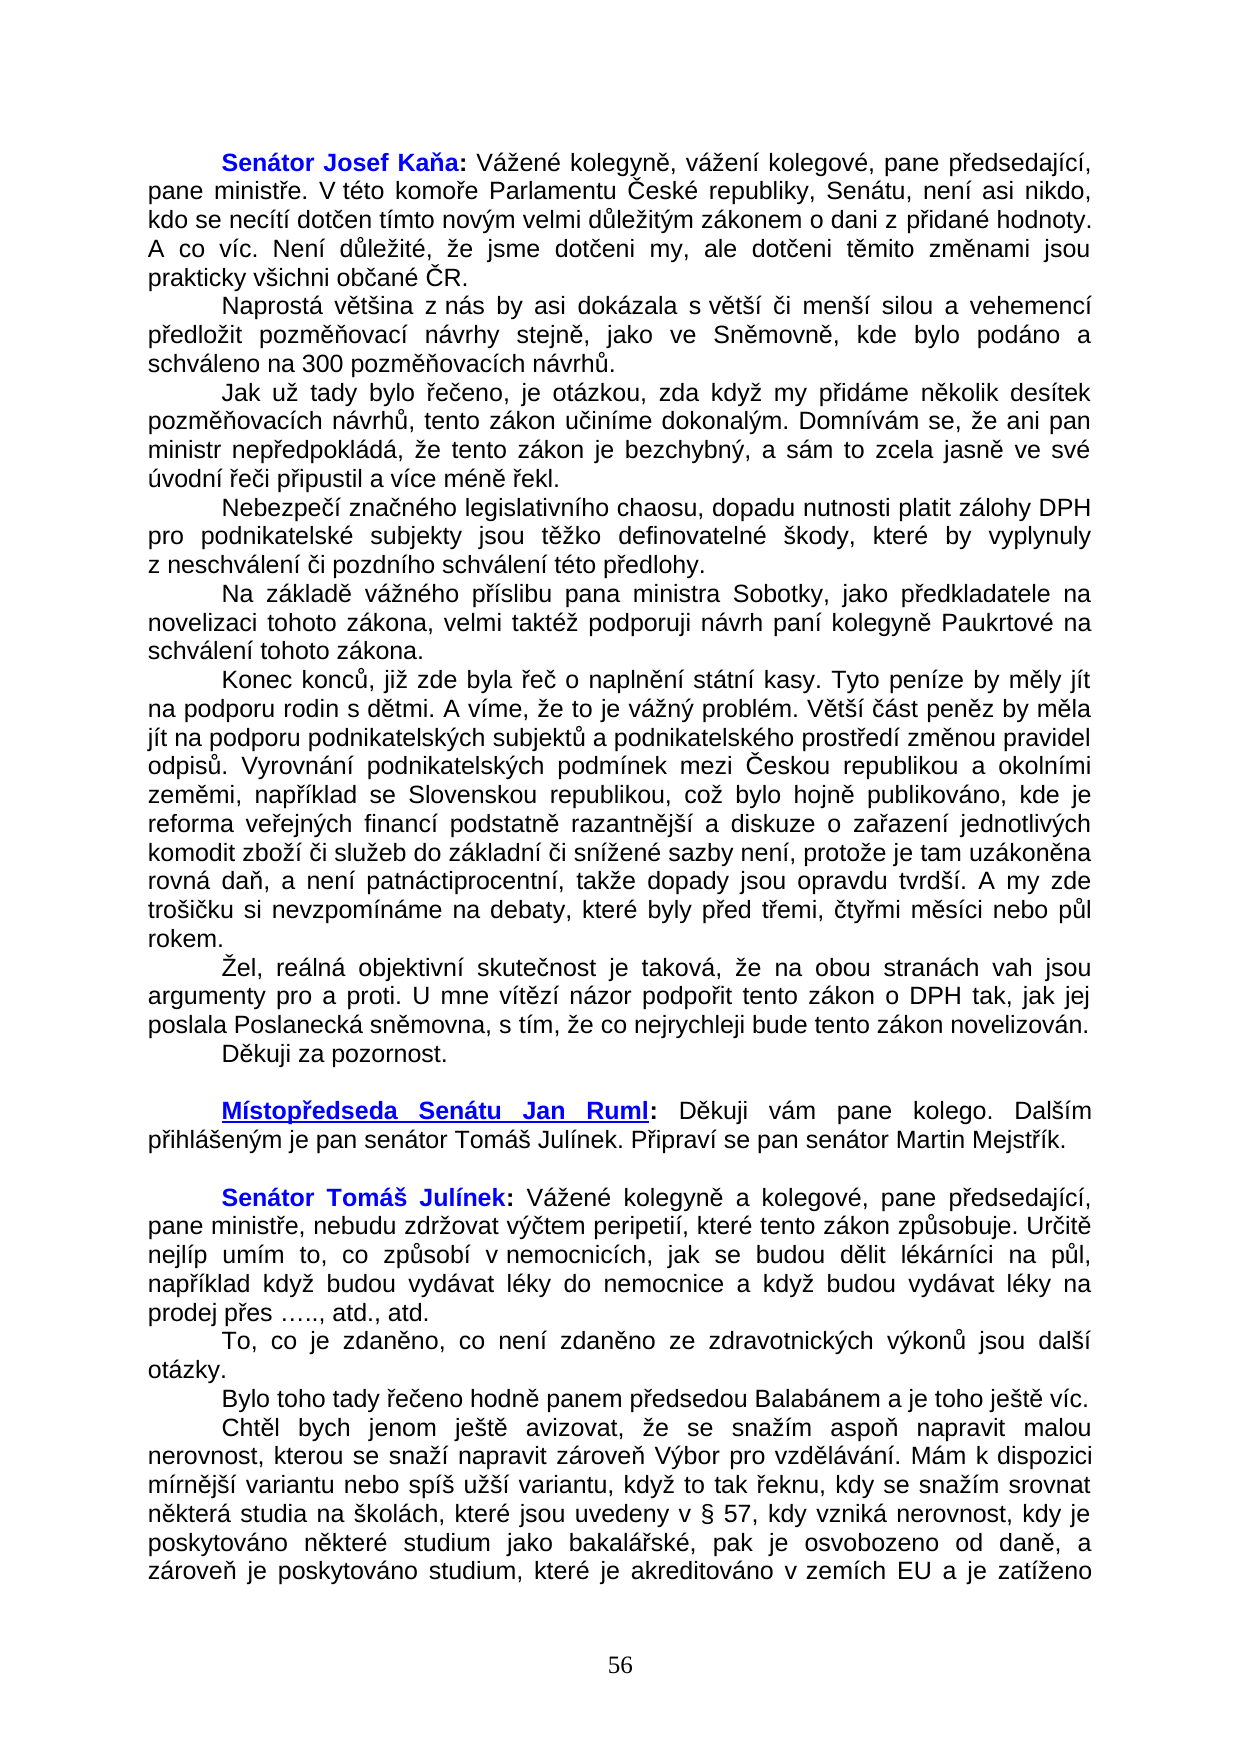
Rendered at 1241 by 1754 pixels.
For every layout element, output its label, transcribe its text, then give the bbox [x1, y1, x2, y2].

text Na základě vážného příslibu pana ministra Sobotky, jako předkladatele na novelizaci tohoto zákona, velmi taktéž podporuji návrh paní kolegyně Paukrtové na schválení tohoto zákona. [148, 579, 1093, 665]
text Konec konců, již zde byla řeč o naplnění státní kasy. Tyto peníze by měly jít na podporu rodin s dětmi. A víme, že to je vážný problém. Větší část peněz by měla jít na podporu podnikatelských subjektů a podnikatelského prostředí změnou pravidel odpisů. Vyrovnání podnikatelských podmínek mezi Českou republikou a okolními zeměmi, například se Slovenskou republikou, což bylo hojně publikováno, kde je reforma veřejných financí podstatně razantnější a diskuze o zařazení jednotlivých komodit zboží či služeb do základní či snížené sazby není, protože je tam uzákoněna rovná daň, a není patnáctiprocentní, takže dopady jsou opravdu tvrdší. A my zde trošičku si nevzpomínáme na debaty, které byly před třemi, čtyřmi měsíci nebo půl rokem. [148, 665, 1093, 953]
text Bylo toho tady řečeno hodně panem předsedou Balabánem a je toho ještě víc. [148, 1384, 1093, 1413]
text Nebezpečí značného legislativního chaosu, dopadu nutnosti platit zálohy DPH pro podnikatelské subjekty jsou těžko definovatelné škody, které by vyplynuly z neschválení či pozdního schválení této předlohy. [148, 493, 1093, 579]
text Děkuji za pozornost. [148, 1039, 1093, 1068]
text Žel, reálná objektivní skutečnost je taková, že na obou stranách vah jsou argumenty pro a proti. U mne vítězí názor podpořit tento zákon o DPH tak, jak jej poslala Poslanecká sněmovna, s tím, že co nejrychleji bude tento zákon novelizován. [148, 953, 1093, 1039]
text To, co je zdaněno, co není zdaněno ze zdravotnických výkonů jsou další otázky. [148, 1326, 1093, 1384]
text Senátor Tomáš Julínek: Vážené kolegyně a kolegové, pane předsedající, pane ministře, nebudu zdržovat výčtem peripetií, které tento zákon způsobuje. Určitě nejlíp umím to, co způsobí v nemocnicích, jak se budou dělit lékárníci na půl, například když budou vydávat léky do nemocnice a když budou vydávat léky na prodej přes ….., atd., atd. [148, 1183, 1093, 1326]
text Jak už tady bylo řečeno, je otázkou, zda když my přidáme několik desítek pozměňovacích návrhů, tento zákon učiníme dokonalým. Domnívám se, že ani pan ministr nepředpokládá, že tento zákon je bezchybný, a sám to zcela jasně ve své úvodní řeči připustil a více méně řekl. [148, 378, 1093, 493]
text Naprostá většina z nás by asi dokázala s větší či menší silou a vehemencí předložit pozměňovací návrhy stejně, jako ve Sněmovně, kde bylo podáno a schváleno na 300 pozměňovacích návrhů. [148, 291, 1093, 378]
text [148, 1413, 1093, 1585]
text Senátor Josef Kaňa: Vážené kolegyně, vážení kolegové, pane předsedající, pane ministře. V této komoře Parlamentu České republiky, Senátu, není asi nikdo, kdo se necítí dotčen tímto novým velmi důležitým zákonem o dani z přidané hodnoty. A co víc. Není důležité, že jsme dotčeni my, ale dotčeni těmito změnami jsou prakticky všichni občané ČR. [148, 148, 1093, 291]
text Místopředseda Senátu Jan Ruml: Děkuji vám pane kolego. Dalším přihlášeným je pan senátor Tomáš Julínek. Připraví se pan senátor Martin Mejstřík. [148, 1096, 1093, 1154]
